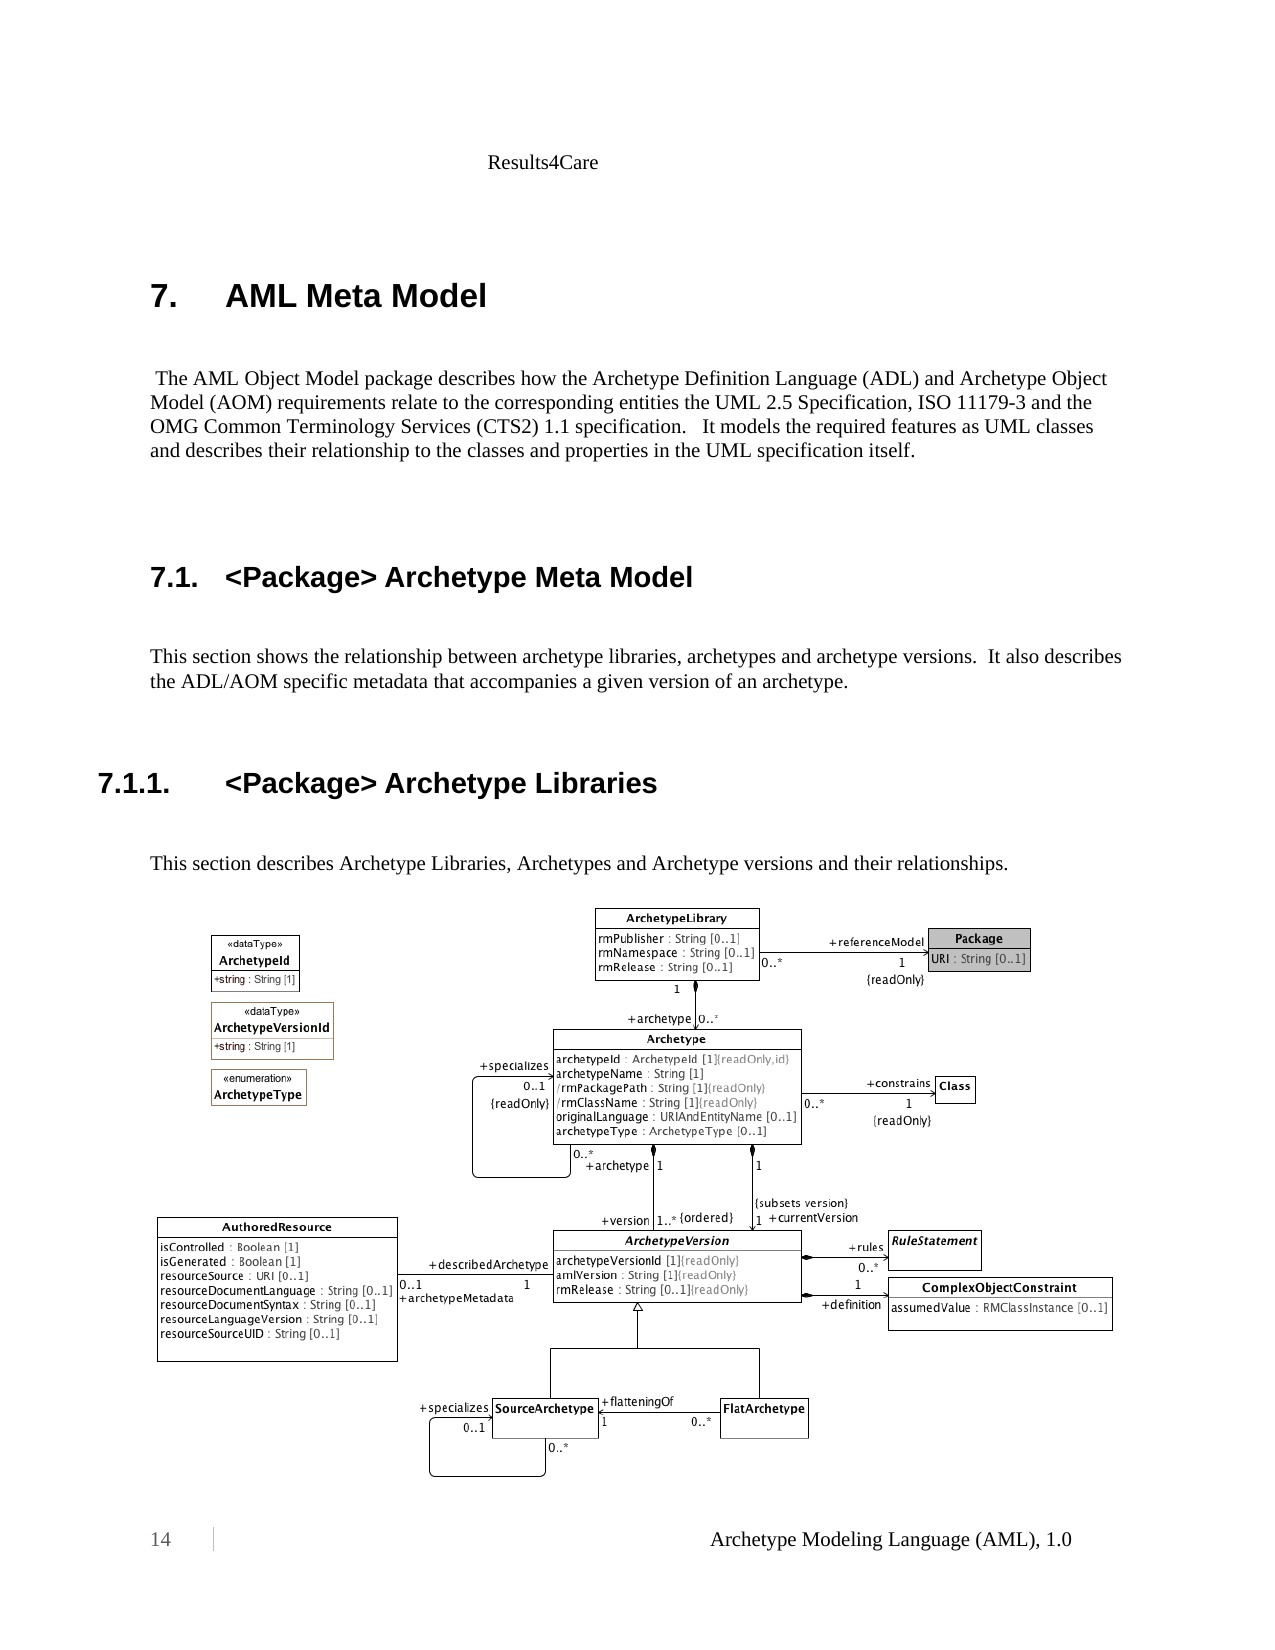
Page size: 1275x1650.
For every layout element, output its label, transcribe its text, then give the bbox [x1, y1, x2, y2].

text The AML Object Model package describes how the Archetype Definition Language (ADL) and Archetype Object Model (AOM) requirements relate to the corresponding entities the UML 2.5 Specification, ISO 11179-3 and the OMG Common Terminology Services (CTS2) 1.1 specification. It models the required features as UML classes and describes their relationship to the classes and properties in the UML specification itself. [150, 366, 1125, 462]
text This section describes Archetype Libraries, Archetypes and Archetype versions and their relationships. [150, 851, 1125, 875]
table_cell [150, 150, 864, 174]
subtitle AML Meta Model [150, 276, 1125, 315]
subtitle <Package> Archetype Meta Model [150, 560, 1125, 593]
picture [150, 898, 1124, 1485]
text This section shows the relationship between archetype libraries, archetypes and archetype versions. It also describes the ADL/AOM specific metadata that accompanies a given version of an archetype. [150, 644, 1125, 693]
subtitle <Package> Archetype Libraries [97, 766, 1125, 800]
